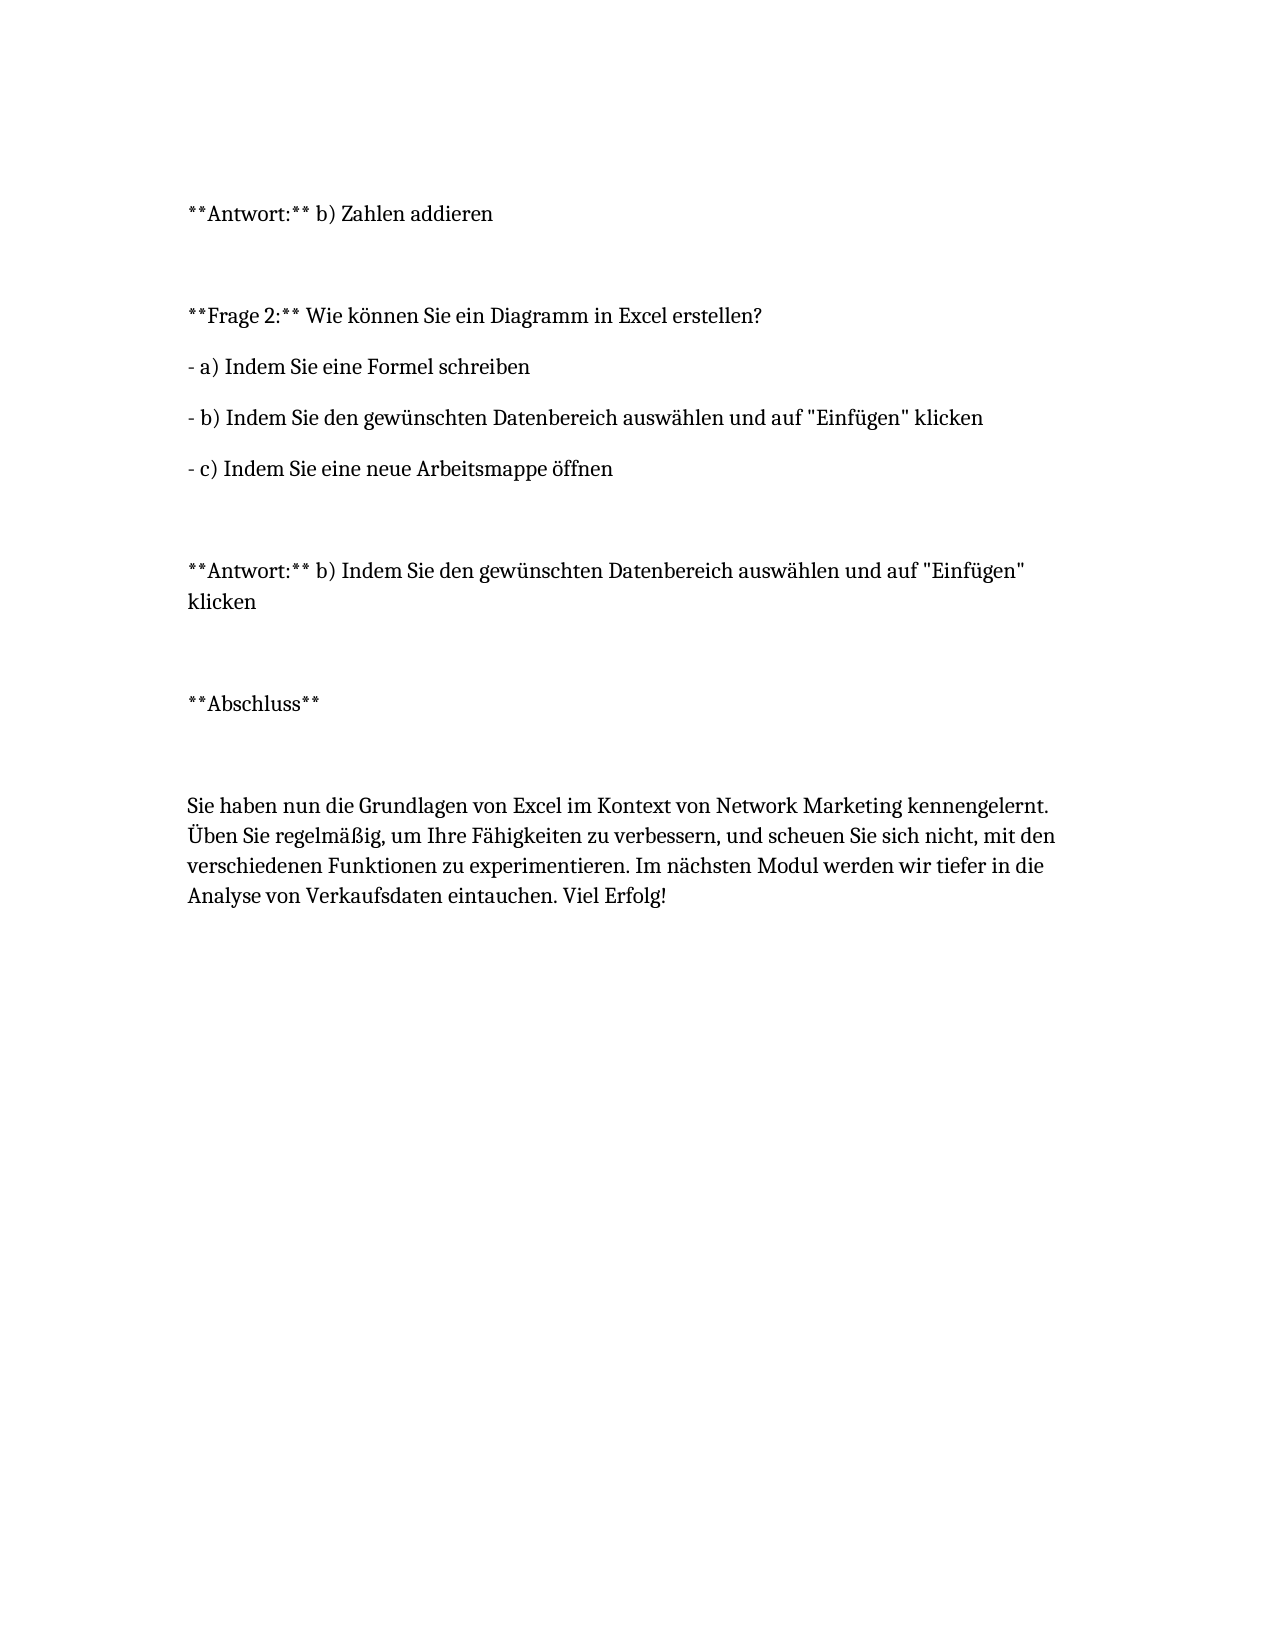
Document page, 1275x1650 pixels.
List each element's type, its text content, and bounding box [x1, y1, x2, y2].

text - b) Indem Sie den gewünschten Datenbereich auswählen und auf "Einfügen" klicken [187, 405, 1087, 432]
text **Antwort:** b) Zahlen addieren [187, 201, 1087, 227]
text - a) Indem Sie eine Formel schreiben [187, 354, 1087, 381]
text **Antwort:** b) Indem Sie den gewünschten Datenbereich auswählen und auf "Einfügen" klicken [187, 558, 1087, 615]
text Sie haben nun die Grundlagen von Excel im Kontext von Network Marketing kennengelernt. Üben Sie regelmäßig, um Ihre Fähigkeiten zu verbessern, und scheuen Sie sich nicht, mit den verschiedenen Funktionen zu experimentieren. Im nächsten Modul werden wir tiefer in die Analyse von Verkaufsdaten eintauchen. Viel Erfolg! [187, 793, 1087, 910]
text **Frage 2:** Wie können Sie ein Diagramm in Excel erstellen? [187, 303, 1087, 329]
text **Abschluss** [187, 691, 1087, 717]
text - c) Indem Sie eine neue Arbeitsmappe öffnen [187, 456, 1087, 483]
